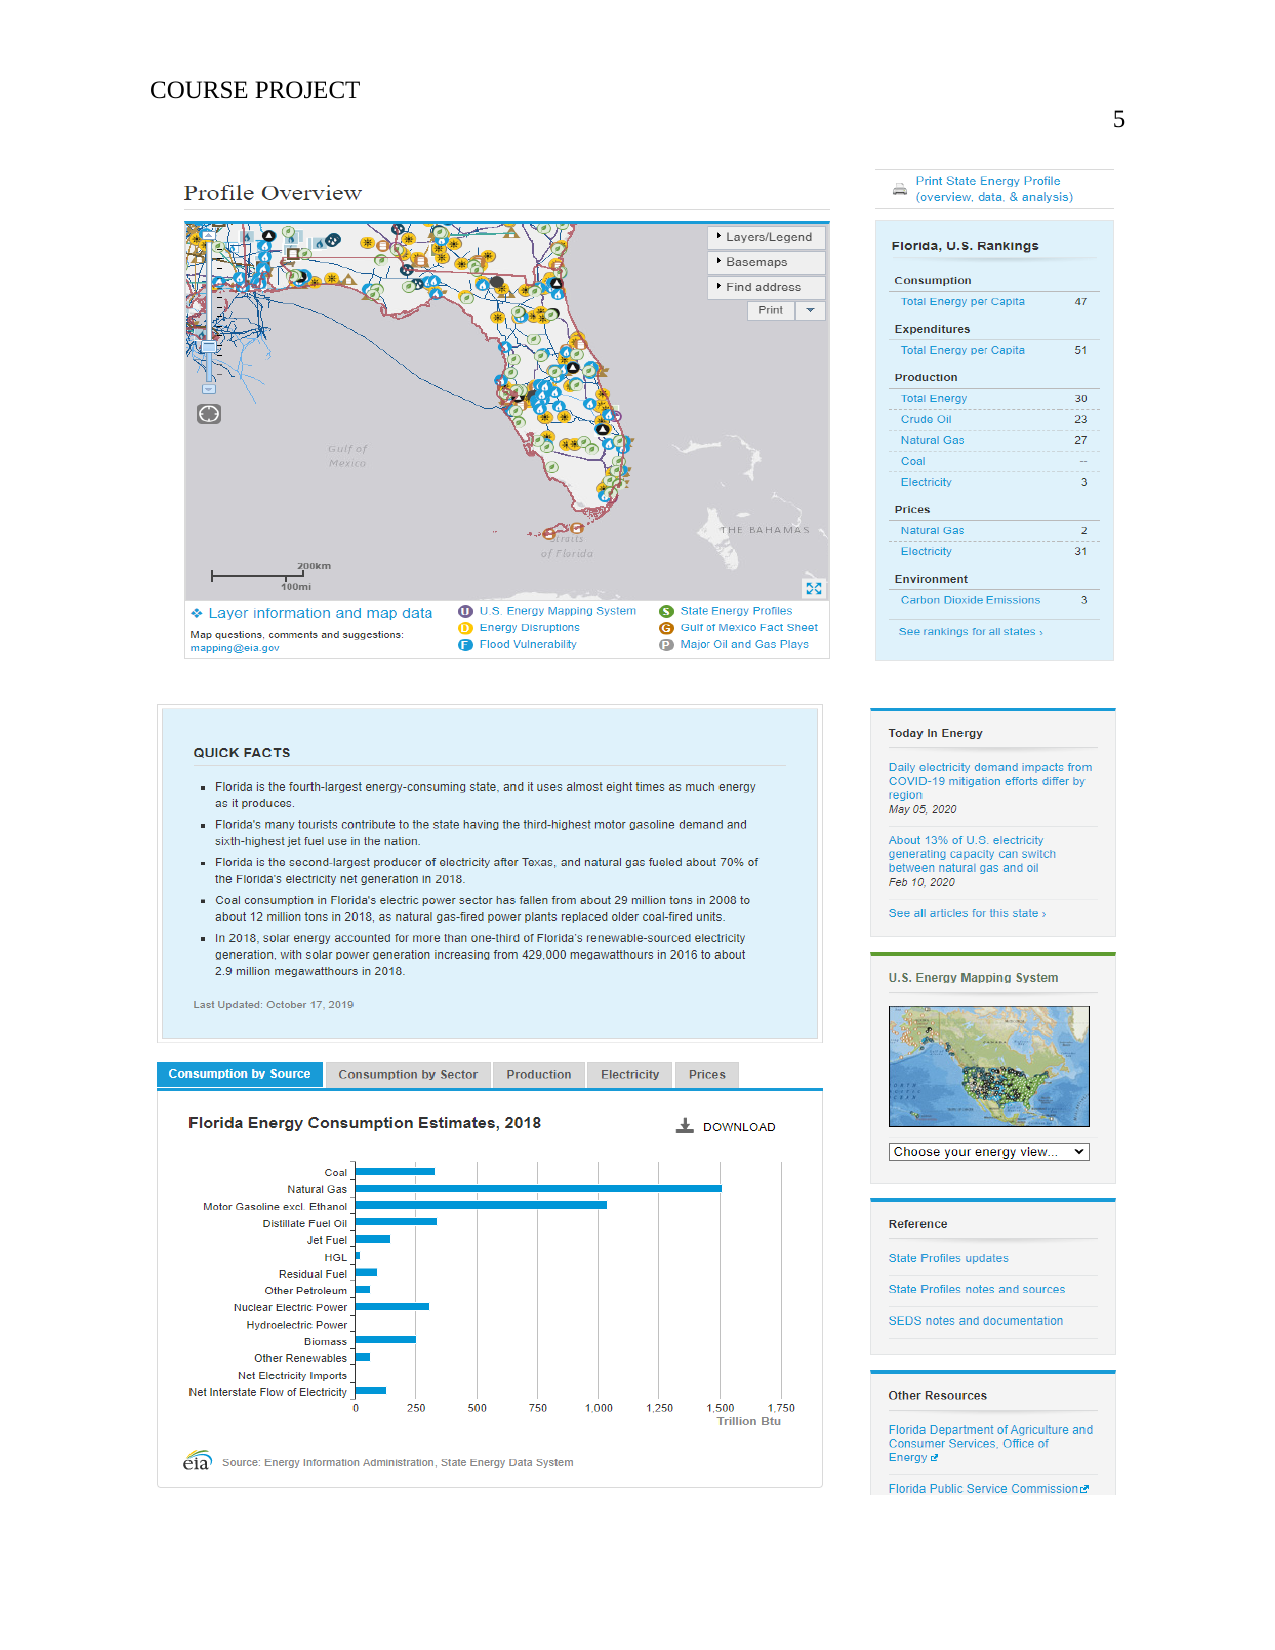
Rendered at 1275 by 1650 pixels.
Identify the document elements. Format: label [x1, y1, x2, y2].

picture [150, 697, 1125, 1495]
picture [150, 161, 1125, 670]
